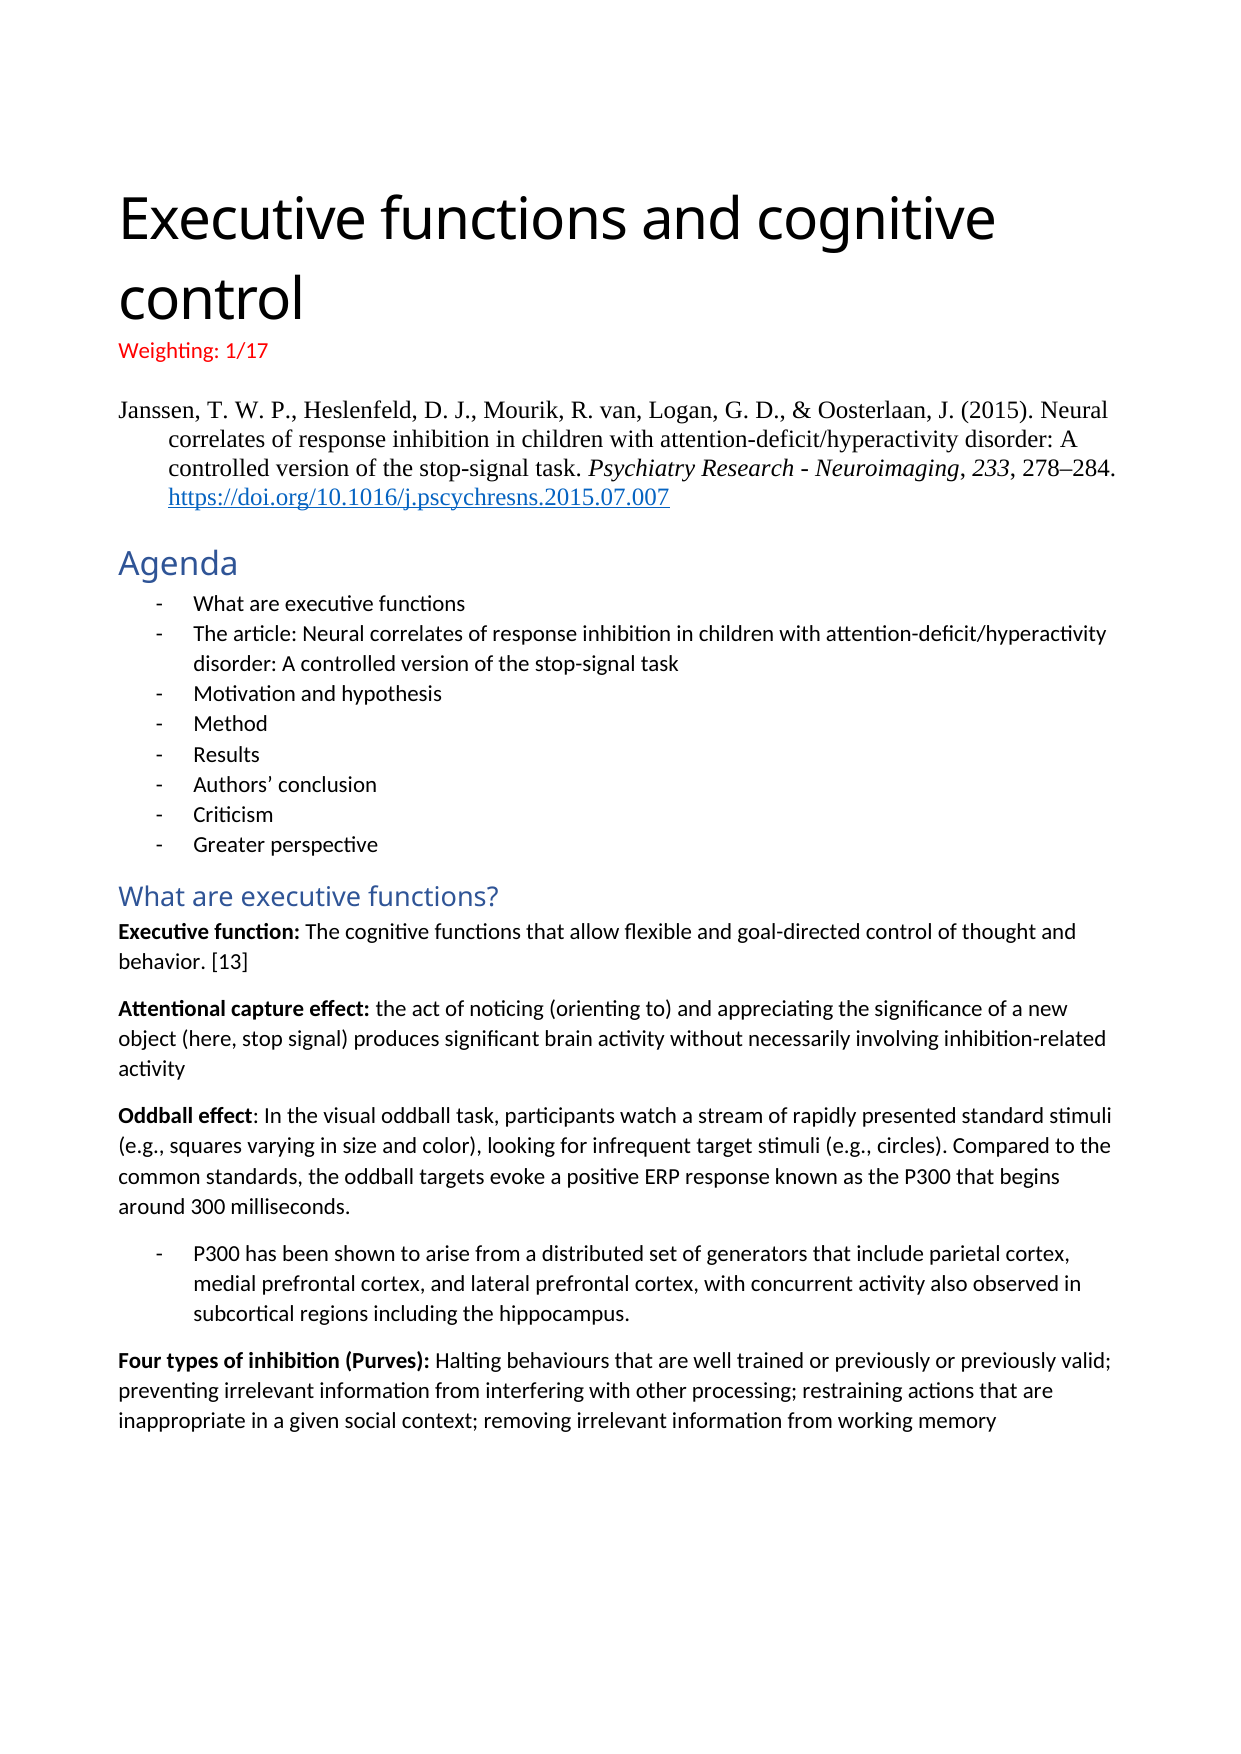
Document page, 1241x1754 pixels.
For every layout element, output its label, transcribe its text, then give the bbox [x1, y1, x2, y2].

subtitle Agenda [118, 540, 1122, 585]
list The article: Neural correlates of response inhibition in children with attention-deficit/hyperactivity disorder: A controlled version of the stop-signal task [156, 619, 1122, 677]
list What are executive functions [156, 589, 1122, 617]
text Four types of inhibition (Purves): Halting behaviours that are well trained or previously or previously valid; preventing irrelevant information from interfering with other processing; restraining actions that are inappropriate in a given social context; removing irrelevant information from working memory [118, 1346, 1122, 1434]
text Oddball effect: In the visual oddball task, participants watch a stream of rapidly presented standard stimuli (e.g., squares varying in size and color), looking for infrequent target stimuli (e.g., circles). Compared to the common standards, the oddball targets evoke a positive ERP response known as the P300 that begins around 300 milliseconds. [118, 1101, 1122, 1220]
title Executive functions and cognitive control [118, 177, 1122, 336]
list Method [156, 709, 1122, 737]
list Motivation and hypothesis [156, 679, 1122, 707]
list Results [156, 740, 1122, 768]
list P300 has been shown to arise from a distributed set of generators that include parietal cortex, medial prefrontal cortex, and lateral prefrontal cortex, with concurrent activity also observed in subcortical regions including the hippocampus. [156, 1239, 1122, 1327]
subtitle What are executive functions? [118, 877, 1122, 914]
text Executive function: The cognitive functions that allow flexible and goal-directed control of thought and behavior. [13] [118, 917, 1122, 975]
text Janssen, T. W. P., Heslenfeld, D. J., Mourik, R. van, Logan, G. D., & Oosterlaan, J. (2015). Neural correlates of response inhibition in children with attention-deficit/hyperactivity disorder: A controlled version of the stop-signal task. Psychiatry Research - Neuroimaging, 233, 278–284. https://doi.org/10.1016/j.pscychresns.2015.07.007 [118, 396, 1122, 511]
text Weighting: 1/17 [118, 336, 1122, 364]
list Criticism [156, 800, 1122, 828]
text Attentional capture effect: the act of noticing (orienting to) and appreciating the significance of a new object (here, stop signal) produces significant brain activity without necessarily involving inhibition-related activity [118, 994, 1122, 1082]
list Authors’ conclusion [156, 770, 1122, 798]
list Greater perspective [156, 830, 1122, 858]
